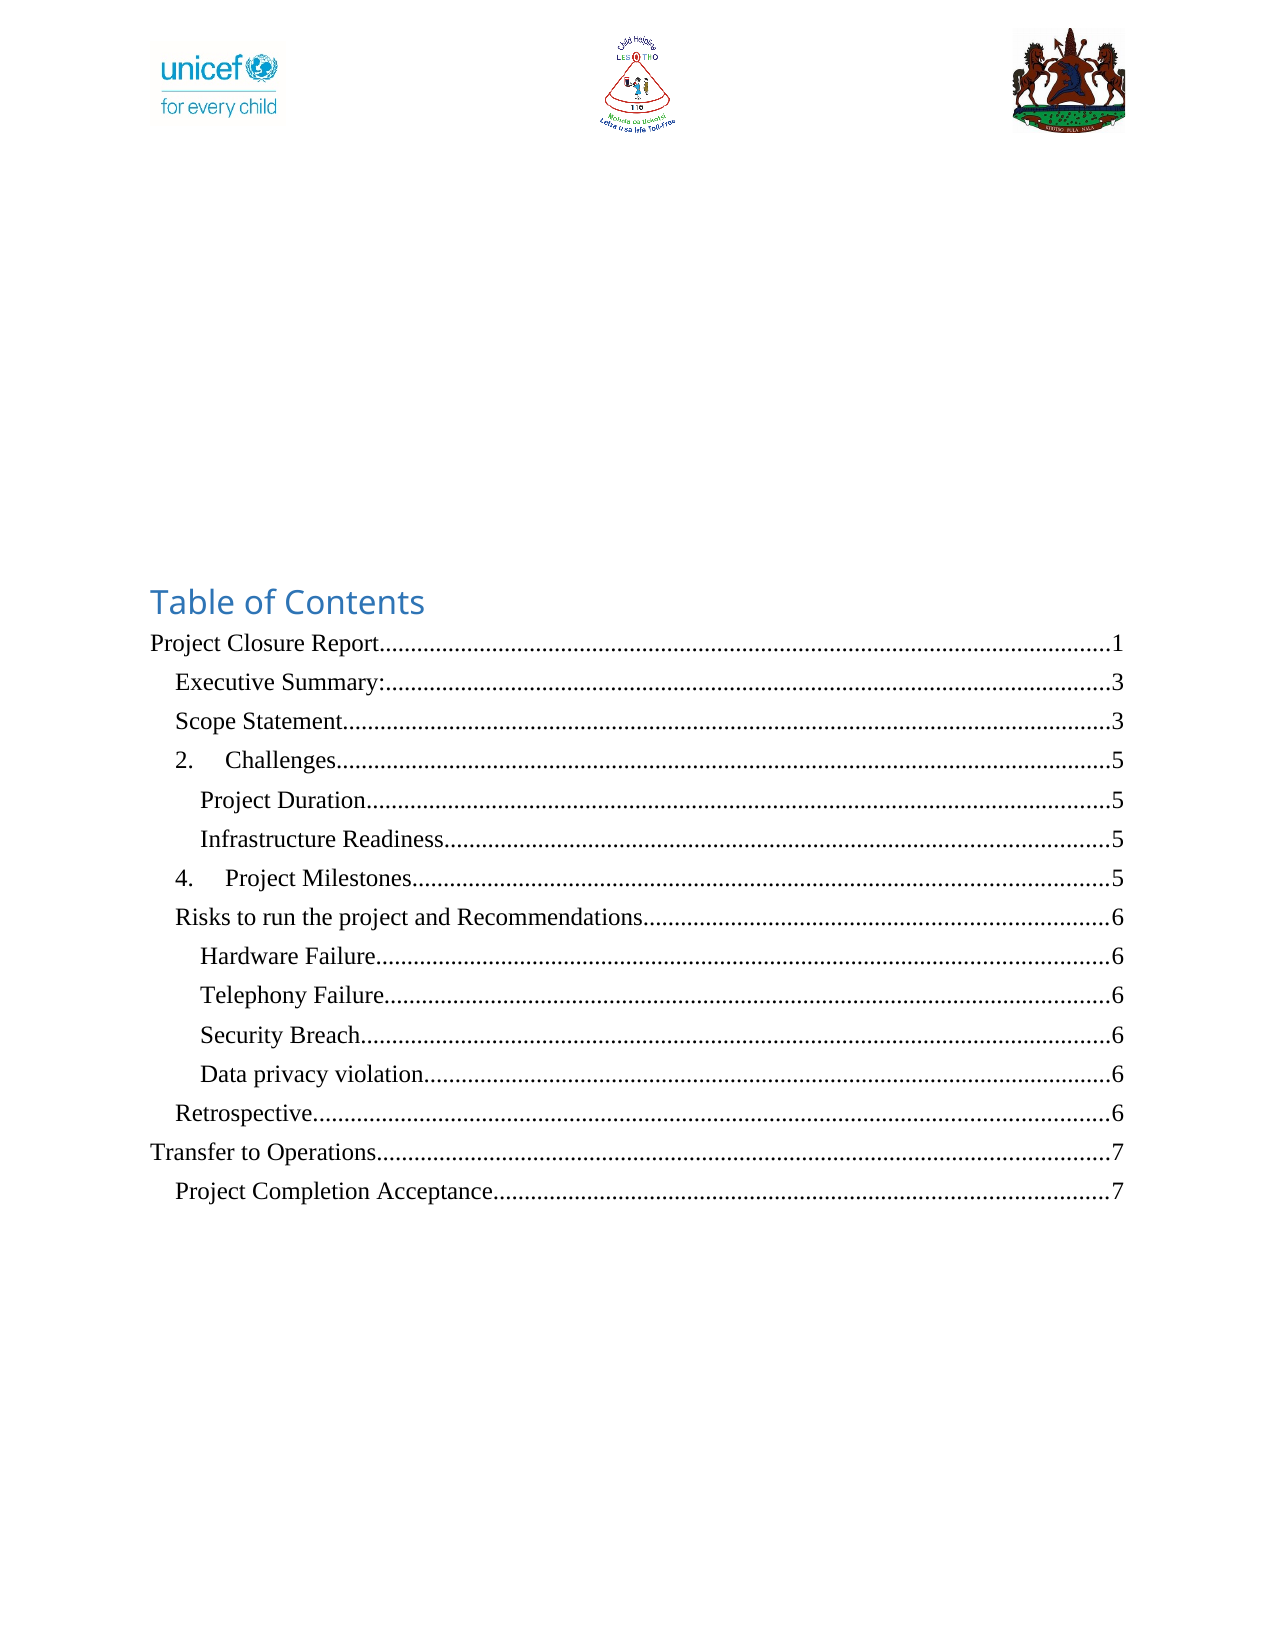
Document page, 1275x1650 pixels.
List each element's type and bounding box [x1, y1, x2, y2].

picture [599, 34, 676, 135]
picture [150, 41, 286, 126]
picture [1012, 28, 1125, 133]
